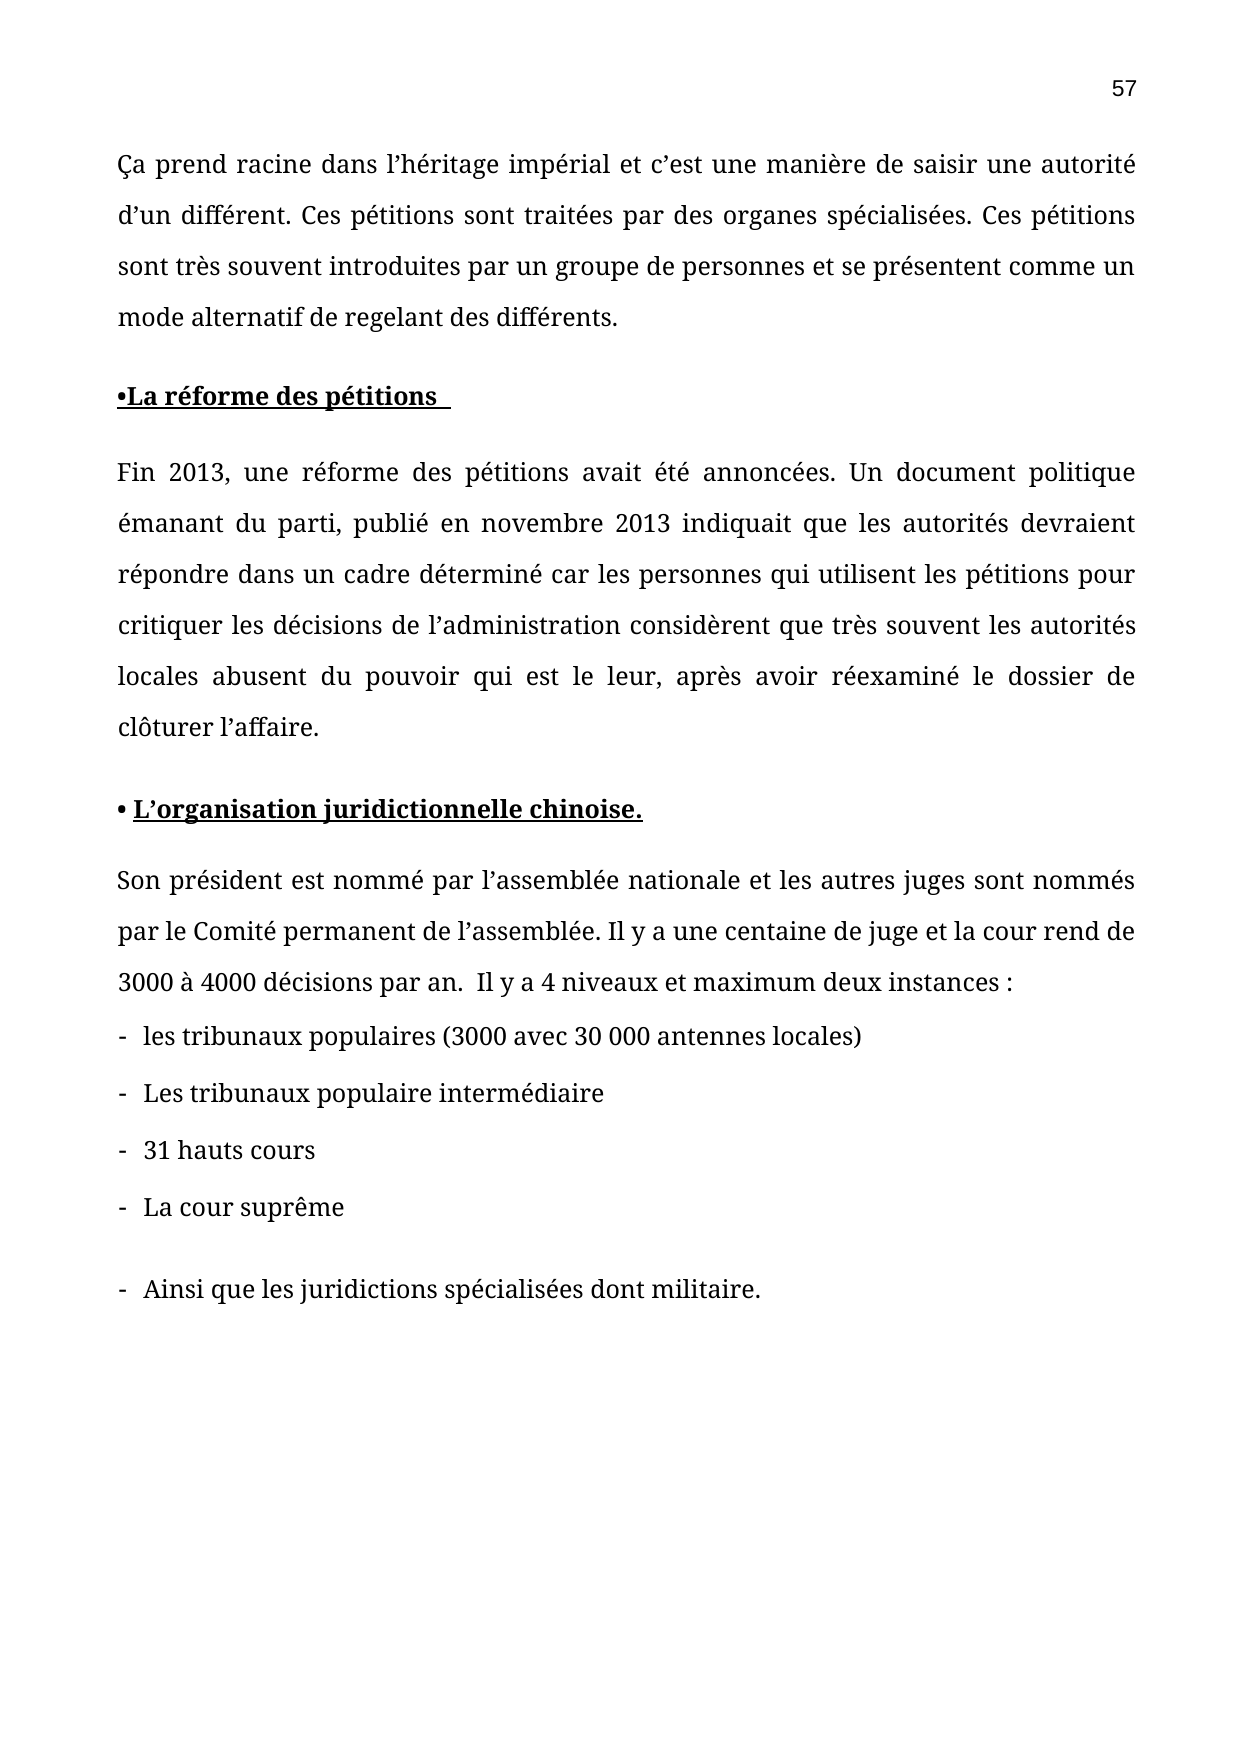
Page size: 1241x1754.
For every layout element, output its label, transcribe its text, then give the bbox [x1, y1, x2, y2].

text Son président est nommé par l’assemblée nationale et les autres juges sont nommés par le Comité permanent de l’assemblée. Il y a une centaine de juge et la cour rend de 3000 à 4000 décisions par an. Il y a 4 niveaux et maximum deux instances : [117, 863, 1137, 999]
list 31 hauts cours [118, 1130, 1137, 1167]
text • L’organisation juridictionnelle chinoise. [117, 791, 1137, 825]
text Fin 2013, une réforme des pétitions avait été annoncées. Un document politique émanant du parti, publié en novembre 2013 indiquait que les autorités devraient répondre dans un cadre déterminé car les personnes qui utilisent les pétitions pour critiquer les décisions de l’administration considèrent que très souvent les autorités locales abusent du pouvoir qui est le leur, après avoir réexaminé le dossier de clôturer l’affaire. [117, 454, 1137, 743]
list les tribunaux populaires (3000 avec 30 000 antennes locales) [118, 1016, 1137, 1053]
text •La réforme des pétitions [117, 378, 1137, 412]
list La cour suprême [118, 1188, 1137, 1224]
list Ainsi que les juridictions spécialisées dont militaire. [118, 1270, 1137, 1307]
list Les tribunaux populaire intermédiaire [118, 1073, 1137, 1110]
text Ça prend racine dans l’héritage impérial et c’est une manière de saisir une autorité d’un différent. Ces pétitions sont traitées par des organes spécialisées. Ces pétitions sont très souvent introduites par un groupe de personnes et se présentent comme un mode alternatif de regelant des différents. [117, 146, 1137, 334]
